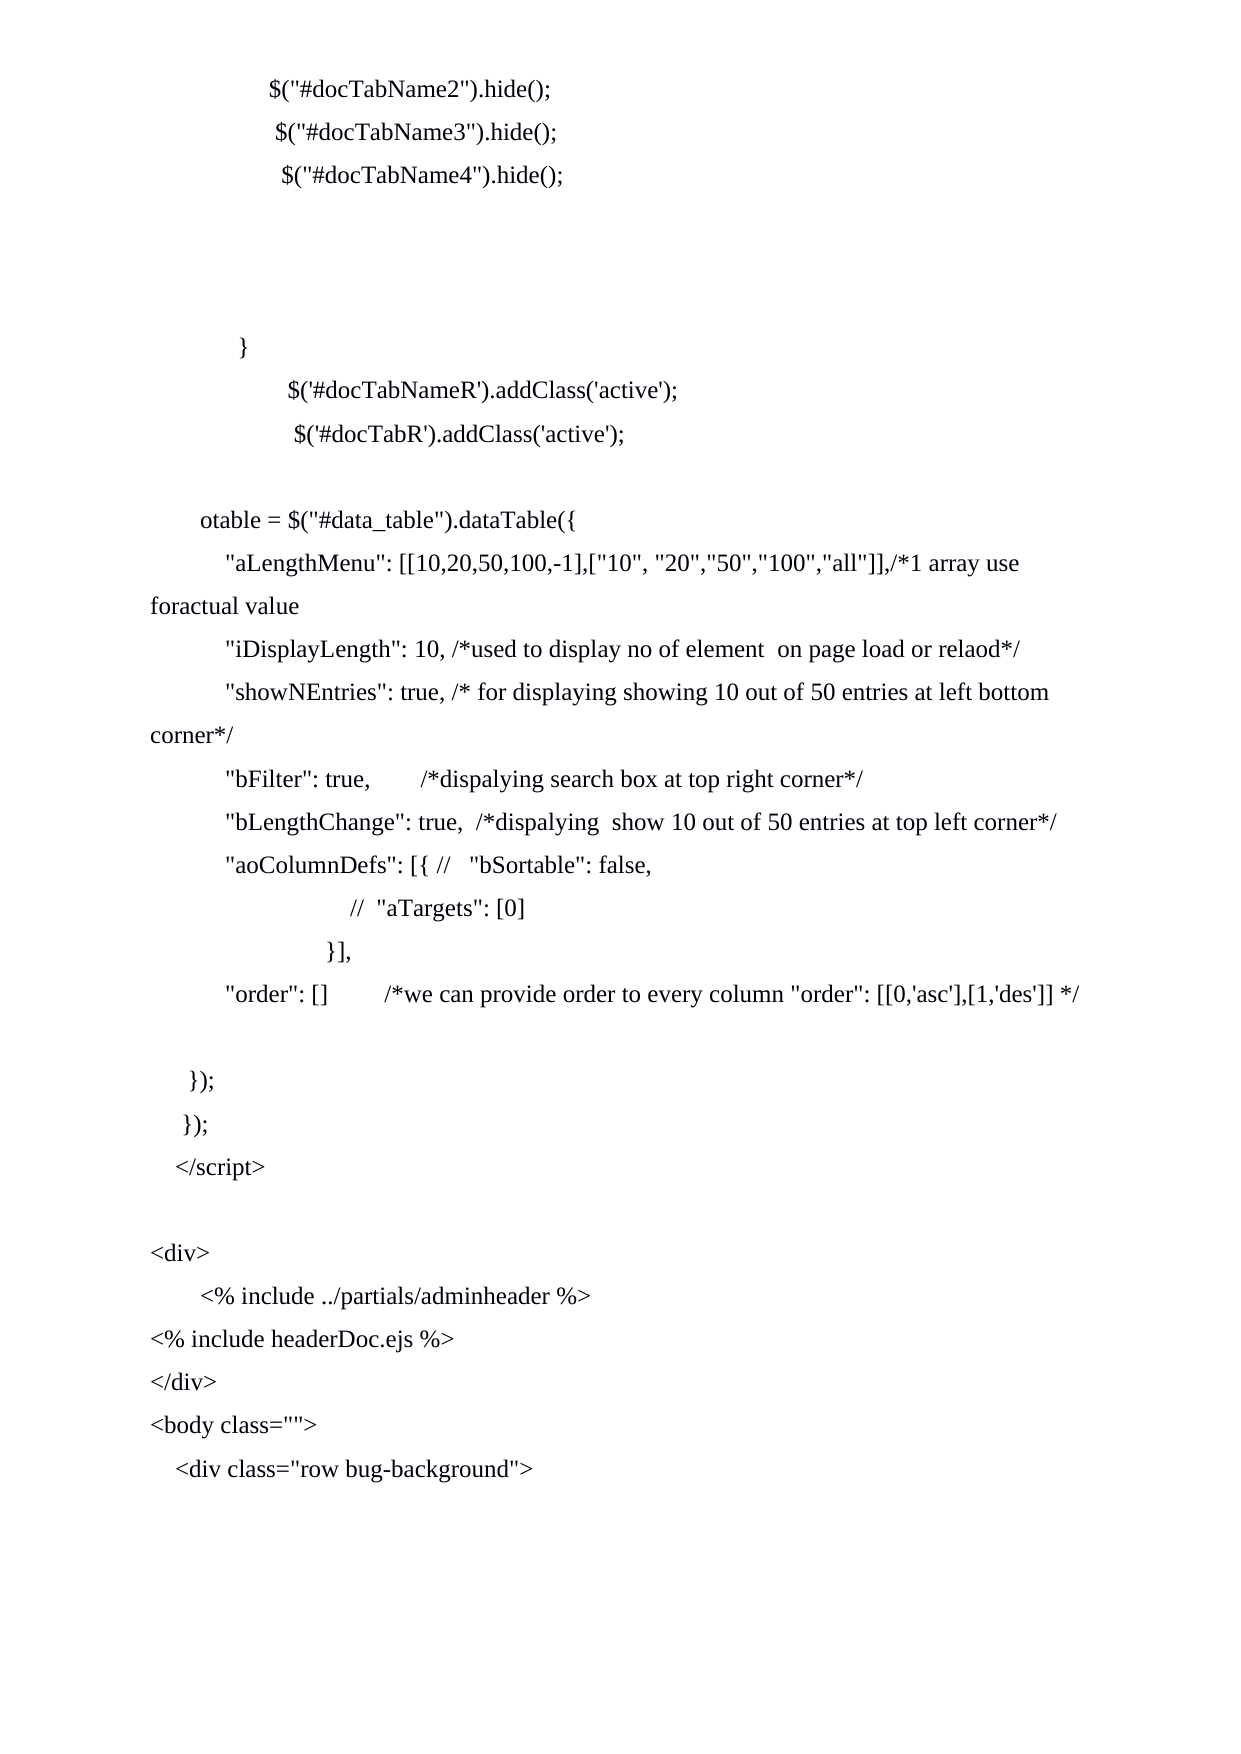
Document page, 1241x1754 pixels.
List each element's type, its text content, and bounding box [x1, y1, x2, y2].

list "aoColumnDefs": [{ // "bSortable": false, [150, 850, 1090, 879]
list <div class="row bug-background"> [150, 1454, 1090, 1482]
list $("#docTabName2").hide(); [150, 74, 1090, 102]
list </div> [150, 1367, 1090, 1396]
list }); [150, 1109, 1090, 1137]
list }); [150, 1066, 1090, 1094]
list <% include headerDoc.ejs %> [150, 1324, 1090, 1353]
list "bFilter": true, /*dispalying search box at top right corner*/ [150, 764, 1090, 792]
list }], [150, 936, 1090, 965]
list $("#docTabName3").hide(); [150, 117, 1090, 146]
list "order": [] /*we can provide order to every column "order": [[0,'asc'],[1,'des']] */ [150, 979, 1090, 1008]
list $("#docTabName4").hide(); [150, 160, 1090, 189]
list $('#docTabR').addClass('active'); [150, 419, 1090, 447]
list "showNEntries": true, /* for displaying showing 10 out of 50 entries at left bottom corner*/ [150, 677, 1090, 749]
list $('#docTabNameR').addClass('active'); [150, 376, 1090, 404]
list // "aTargets": [0] [150, 893, 1090, 922]
list <% include ../partials/adminheader %> [150, 1281, 1090, 1310]
list } [150, 332, 1090, 361]
list <body class=""> [150, 1411, 1090, 1439]
list </script> [150, 1152, 1090, 1181]
list otable = $("#data_table").dataTable({ [150, 505, 1090, 534]
list "aLengthMenu": [[10,20,50,100,-1],["10", "20","50","100","all"]],/*1 array use foractual value [150, 548, 1090, 620]
list <div> [150, 1238, 1090, 1267]
list "bLengthChange": true, /*dispalying show 10 out of 50 entries at top left corner*/ [150, 807, 1090, 836]
list "iDisplayLength": 10, /*used to display no of element on page load or relaod*/ [150, 634, 1090, 663]
